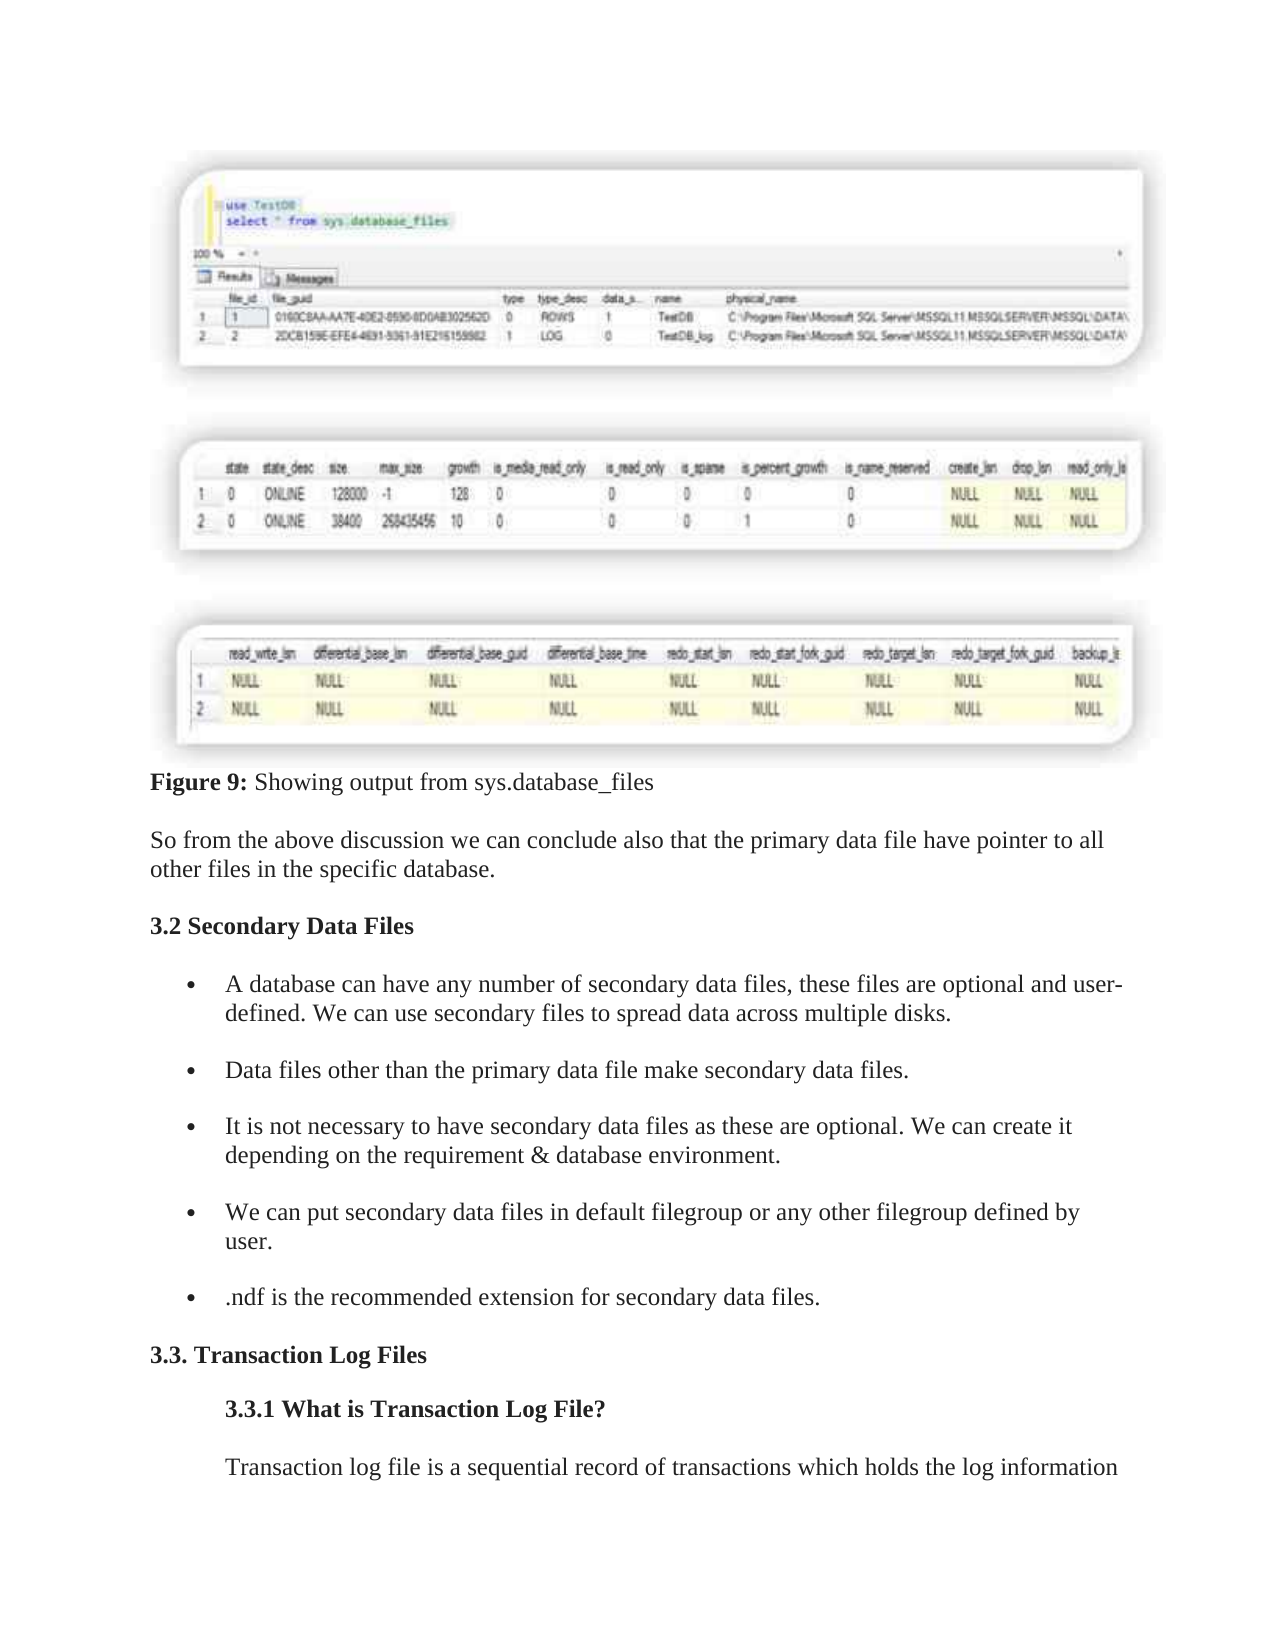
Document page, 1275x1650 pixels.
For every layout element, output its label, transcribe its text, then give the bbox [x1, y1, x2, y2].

list We can put secondary data files in default filegroup or any other filegroup defined by user. [187, 1197, 1125, 1282]
picture [150, 150, 1166, 768]
list Data files other than the primary data file make secondary data files. [187, 1055, 1125, 1111]
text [225, 1394, 1125, 1480]
text 3.1.4 Location of Primary Data Files: The location of the primary data file is stored in the filename column of the sysdatabases in the master database. When SQL Server starts up database it looks for this file because in this file the information for all databases exists. Primary data file contains sys.database_files system table which stores information about all other files in a specific database. Here someone can ask you why sys.database_files not sysfiles [sysfiles also give you the information about all files in the database]. So let’s move ahead to know why I said sys.database_files. sysfiles vs sys.database_files The compatibility view sysfiles returns one row for every file that is associated with a database. Figure 8: Showing output from sysfiles The catalog view sys.database_files is the replacement for sysfiles. Like sysfiles, sys.database_files also returns one row for every file that is associated to a database. sys.database_files gives more information than the sysfiles and have more readable output. It gives information about state i.e. ONLINE/OFFLINE, lsn, growth, media etc. Below is the output of sys.database_files split in 3 parts because of space. Figure 9: Showing output from sys.database_files So from the above discussion we can conclude also that the primary data file have pointer to all other files in the specific database. 3.2 Secondary Data Files [150, 768, 1125, 940]
list .ndf is the recommended extension for secondary data files. [187, 1282, 1125, 1311]
text 3.3. Transaction Log Files [150, 1340, 1125, 1369]
list A database can have any number of secondary data files, these files are optional and user-defined. We can use secondary files to spread data across multiple disks. [187, 969, 1125, 1055]
list It is not necessary to have secondary data files as these are optional. We can create it depending on the requirement & database environment. [187, 1111, 1125, 1197]
